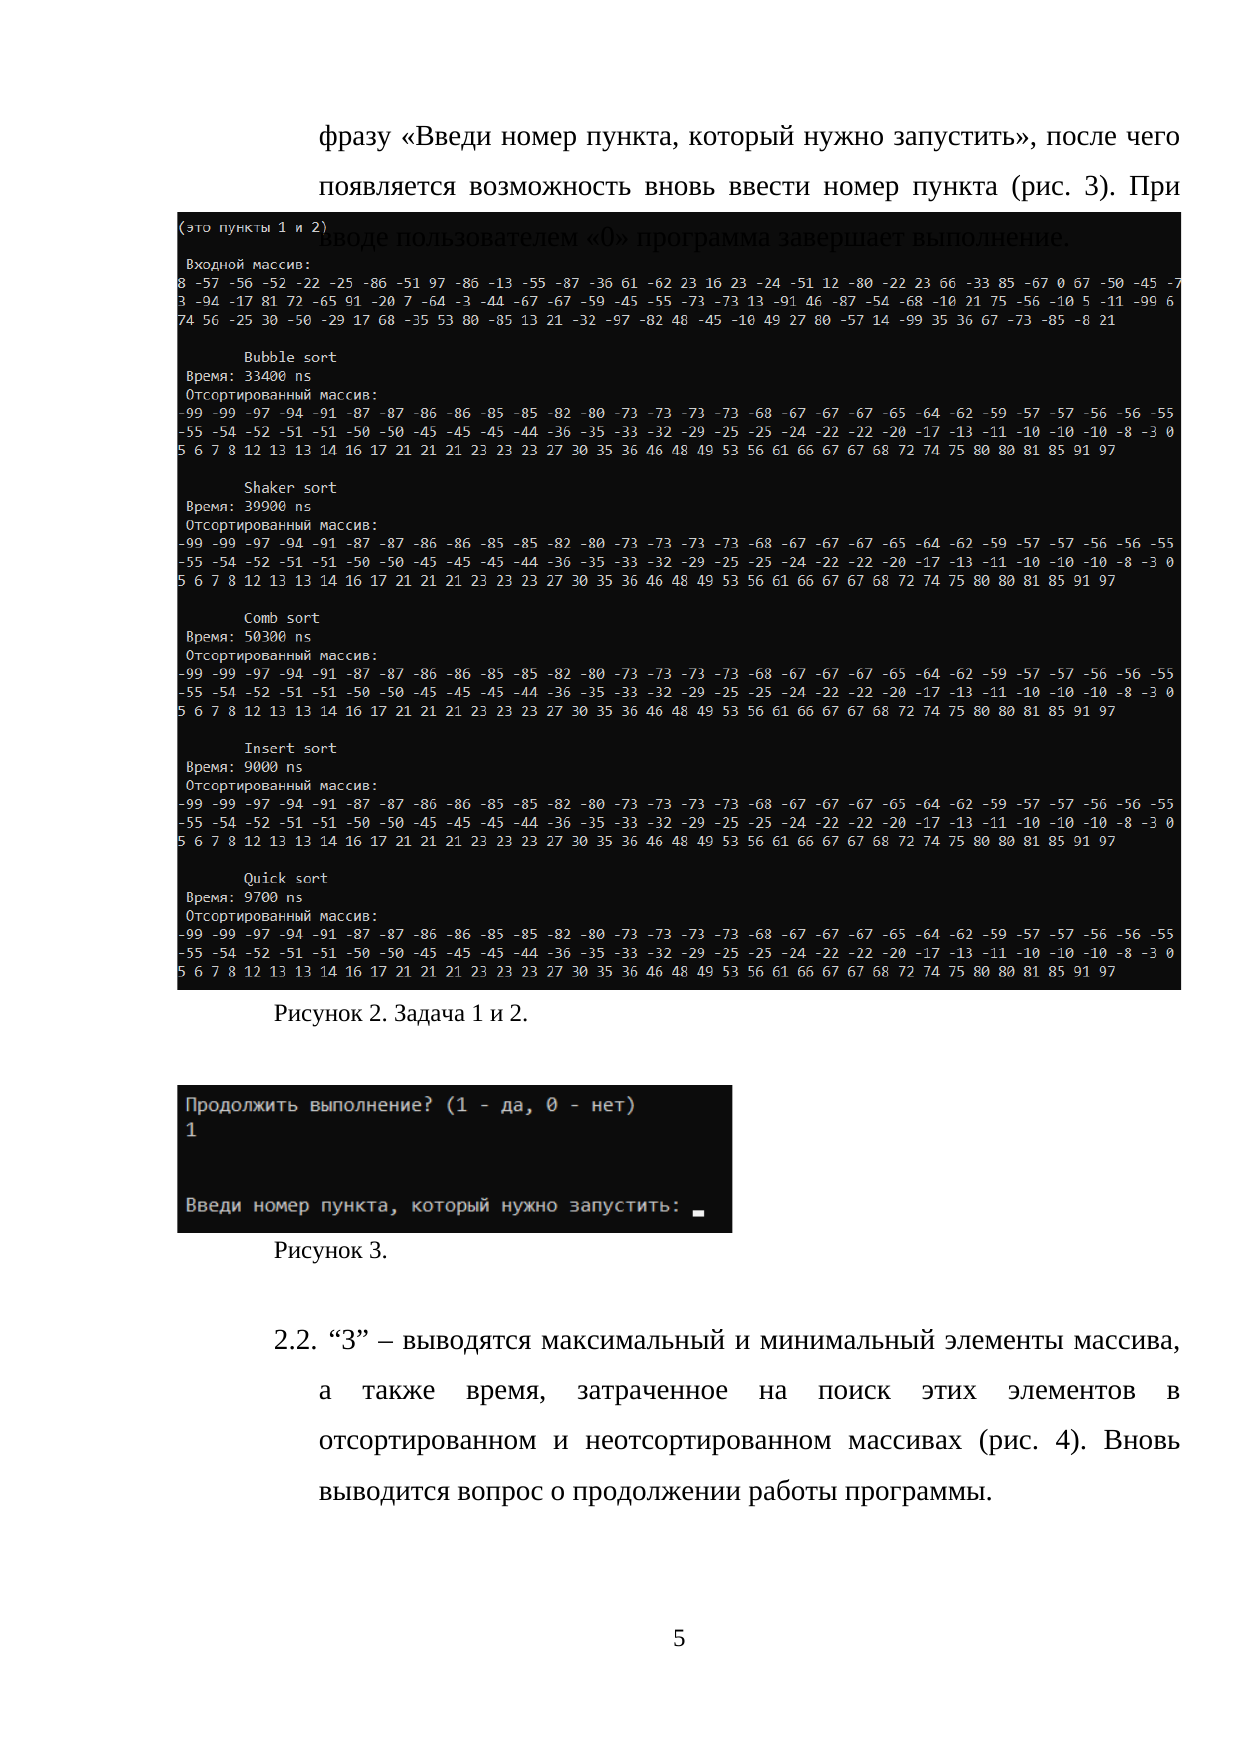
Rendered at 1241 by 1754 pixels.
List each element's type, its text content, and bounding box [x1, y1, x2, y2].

picture [177, 1085, 733, 1233]
list Рисунок 3. [274, 1236, 1181, 1264]
picture [177, 212, 1182, 990]
list Рисунок 2. Задача 1 и 2. [274, 998, 1181, 1027]
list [274, 118, 1181, 252]
list “3” – выводятся максимальный и минимальный элементы массива, а также время, затраченное на поиск этих элементов в отсортированном и неотсортированном массивах (рис. 4). Вновь выводится вопрос о продолжении работы программы. [274, 1322, 1181, 1506]
